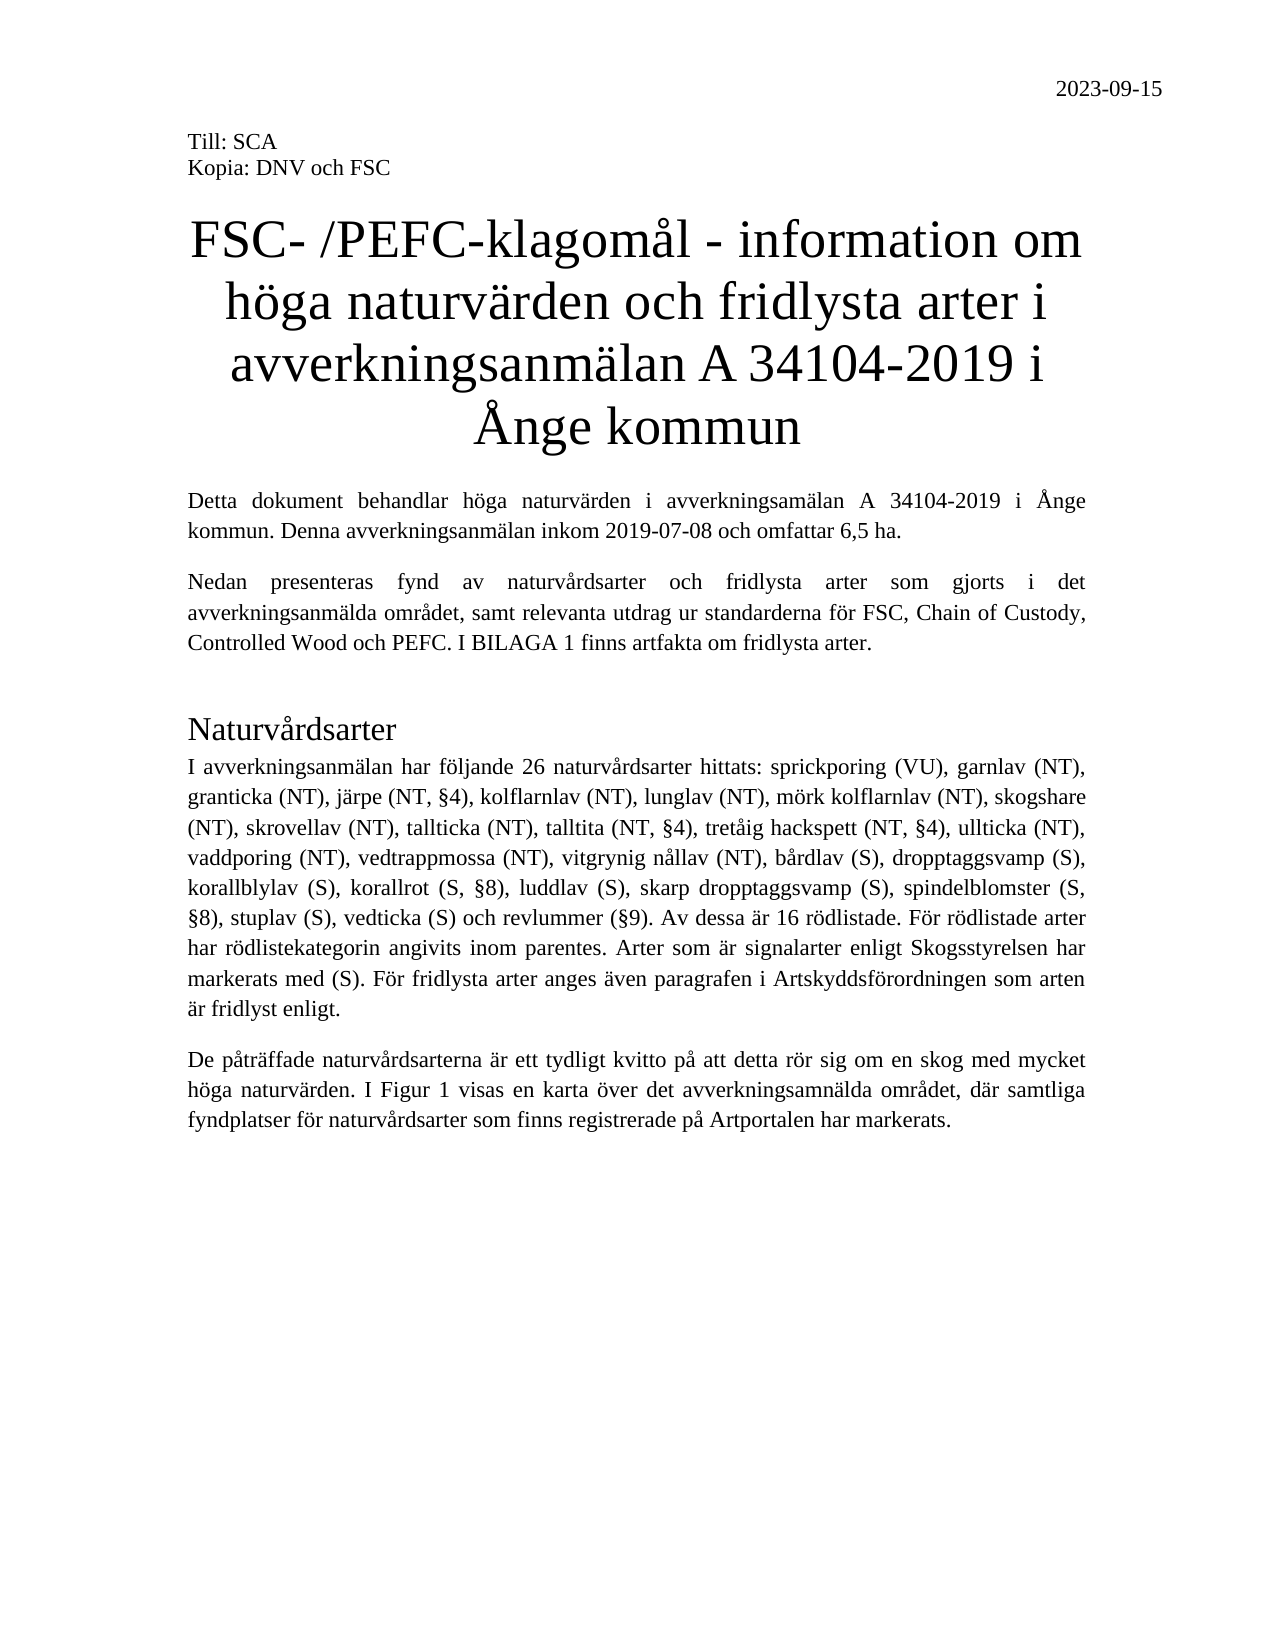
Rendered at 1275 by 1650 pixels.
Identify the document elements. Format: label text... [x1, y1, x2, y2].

text Nedan presenteras fynd av naturvårdsarter och fridlysta arter som gjorts i det avverkningsanmälda området, samt relevanta utdrag ur standarderna för FSC, Chain of Custody, Controlled Wood och PEFC. I BILAGA 1 finns artfakta om fridlysta arter. [187, 568, 1087, 655]
text Detta dokument behandlar höga naturvärden i avverkningsamälan A 34104-2019 i Ånge kommun. Denna avverkningsanmälan inkom 2019-07-08 och omfattar 6,5 ha. [187, 487, 1087, 544]
text I avverkningsanmälan har följande 26 naturvårdsarter hittats: sprickporing (VU), garnlav (NT), granticka (NT), järpe (NT, §4), kolflarnlav (NT), lunglav (NT), mörk kolflarnlav (NT), skogshare (NT), skrovellav (NT), tallticka (NT), talltita (NT, §4), tretåig hackspett (NT, §4), ullticka (NT), vaddporing (NT), vedtrappmossa (NT), vitgrynig nållav (NT), bårdlav (S), dropptaggsvamp (S), korallblylav (S), korallrot (S, §8), luddlav (S), skarp dropptaggsvamp (S), spindelblomster (S, §8), stuplav (S), vedticka (S) och revlummer (§9). Av dessa är 16 rödlistade. För rödlistade arter har rödlistekategorin angivits inom parentes. Arter som är signalarter enligt Skogsstyrelsen har markerats med (S). För fridlysta arter anges även paragrafen i Artskyddsförordningen som arten är fridlyst enligt. [187, 753, 1087, 1021]
title FSC- /PEFC-klagomål - information om höga naturvärden och fridlysta arter i avverkningsanmälan A 34104-2019 i Ånge kommun [187, 207, 1087, 456]
subtitle Naturvårdsarter [187, 709, 1087, 747]
text De påträffade naturvårdsarterna är ett tydligt kvitto på att detta rör sig om en skog med mycket höga naturvärden. I Figur 1 visas en karta över det avverkningsamnälda området, där samtliga fyndplatser för naturvårdsarter som finns registrerade på Artportalen har markerats. [187, 1046, 1087, 1133]
